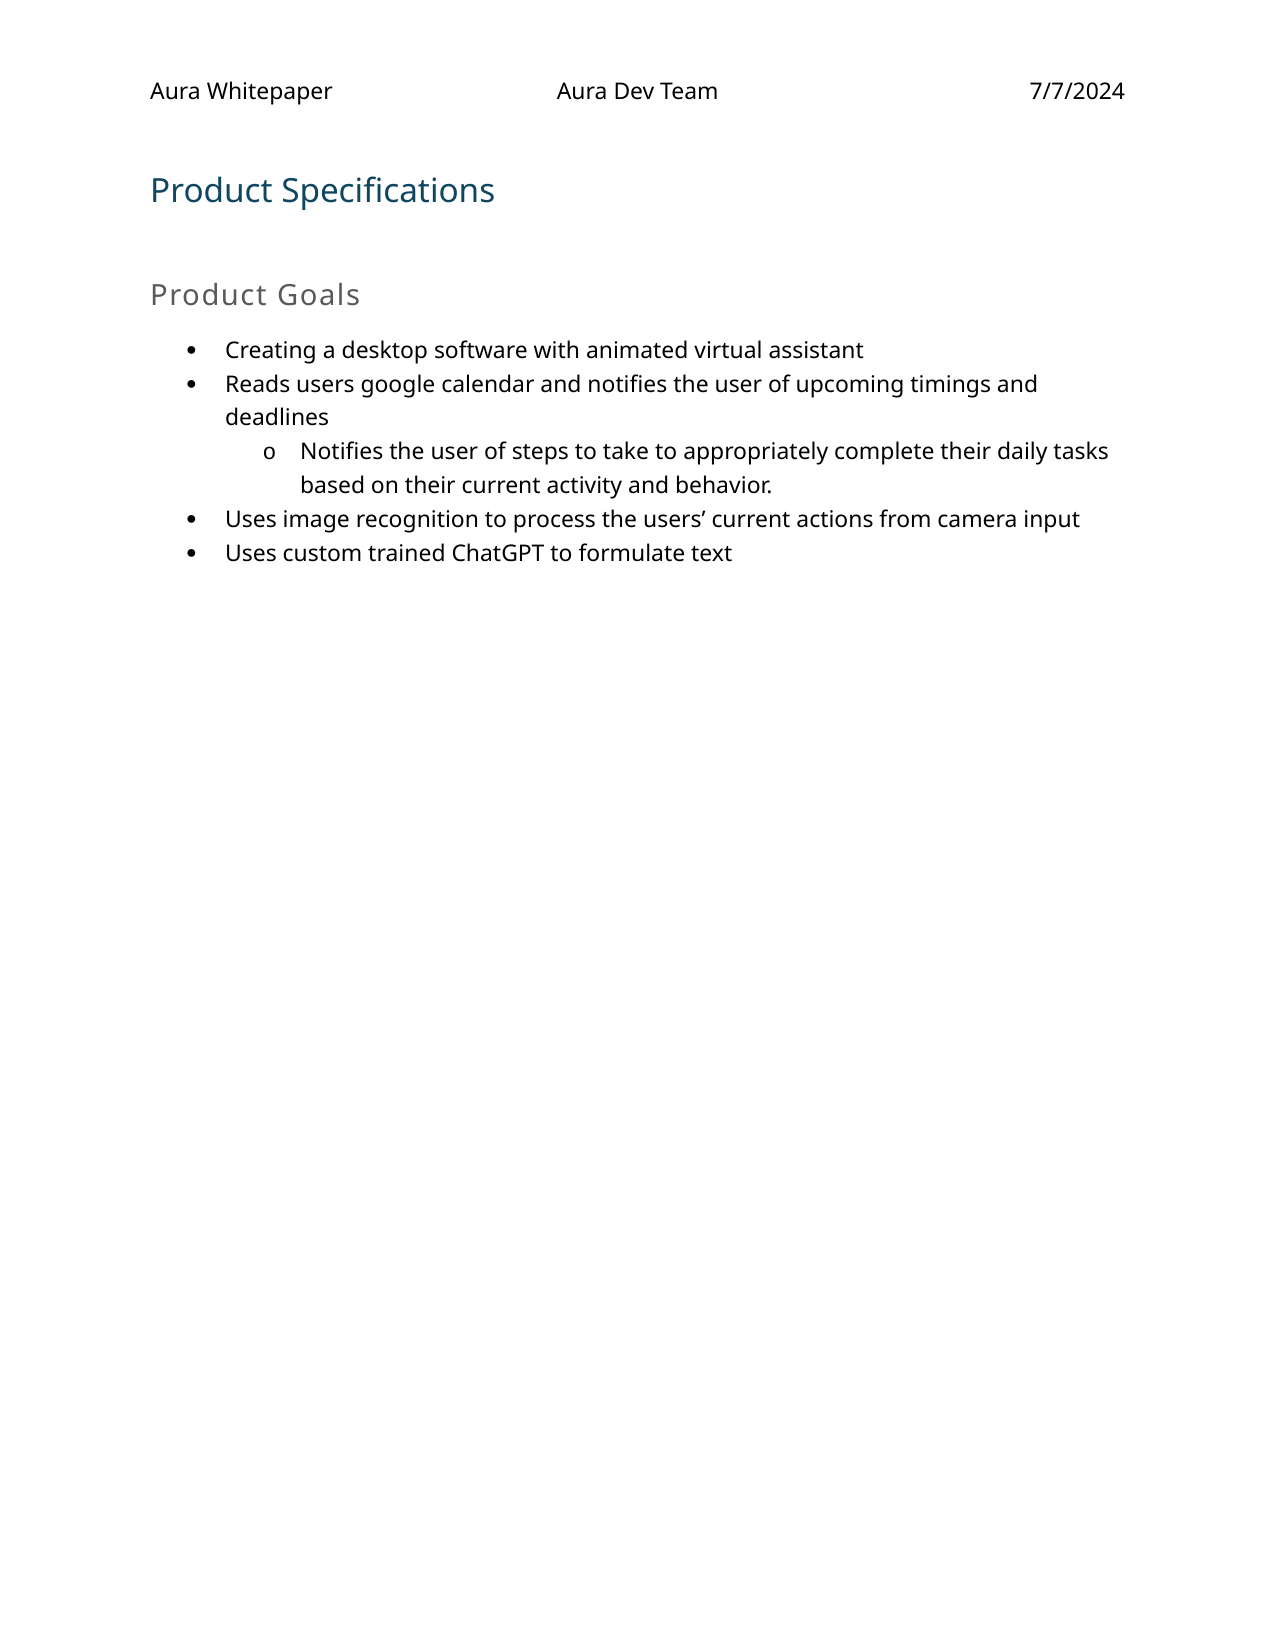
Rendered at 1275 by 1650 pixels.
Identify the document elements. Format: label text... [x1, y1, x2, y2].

list Creating a desktop software with animated virtual assistant [187, 334, 1125, 365]
list Uses custom trained ChatGPT to formulate text [187, 536, 1125, 568]
list Reads users google calendar and notifies the user of upcoming timings and deadlines [187, 368, 1125, 433]
list Notifies the user of steps to take to appropriately complete their daily tasks based on their current activity and behavior. [262, 435, 1125, 500]
list Uses image recognition to process the users’ current actions from camera input [187, 503, 1125, 534]
subtitle Product Specifications [150, 167, 1125, 212]
subtitle Product Goals [150, 274, 1125, 314]
